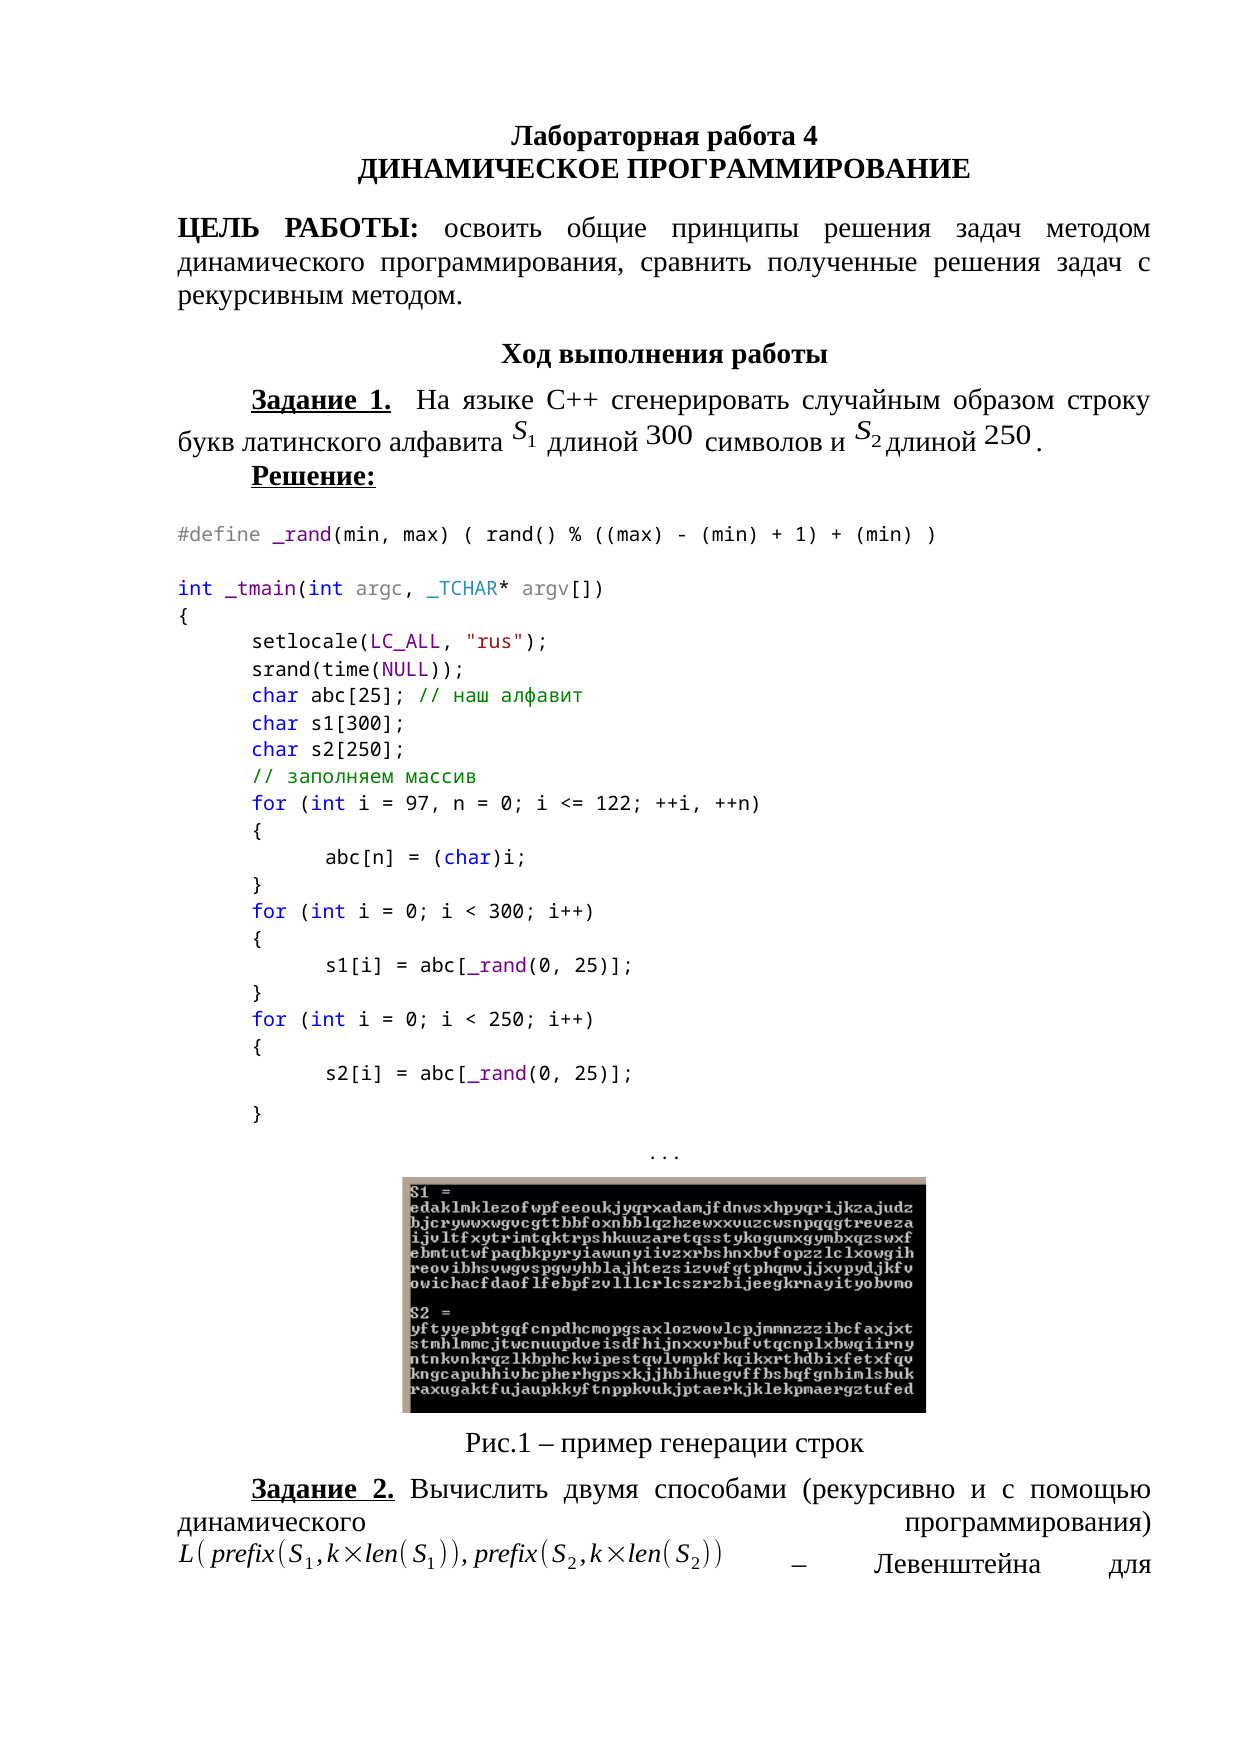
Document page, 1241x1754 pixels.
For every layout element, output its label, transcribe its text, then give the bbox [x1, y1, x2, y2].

text { [177, 1032, 1152, 1059]
text int _tmain(int argc, _TCHAR* argv[]) [177, 574, 1152, 601]
text } [177, 1099, 1152, 1126]
text char s2[250]; [177, 736, 1152, 763]
text // заполняем массив [177, 763, 1152, 790]
text { [177, 924, 1152, 952]
text for (int i = 0; i < 300; i++) [177, 898, 1152, 924]
text } [177, 978, 1152, 1006]
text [177, 1471, 1152, 1580]
text for (int i = 0; i < 250; i++) [177, 1006, 1152, 1032]
text s1[i] = abc[_rand(0, 25)]; [177, 952, 1152, 978]
text Лабораторная работа 4 [177, 118, 1152, 152]
text srand(time(NULL)); [177, 655, 1152, 682]
text abc[n] = (char)i; [177, 844, 1152, 871]
text } [177, 871, 1152, 898]
text Рис.1 – пример генерации строк [177, 1425, 1152, 1458]
text char s1[300]; [177, 709, 1152, 736]
picture [402, 1177, 927, 1413]
text s2[i] = abc[_rand(0, 25)]; [177, 1059, 1152, 1086]
text ДИНАМИЧЕСКОЕ ПРОГРАММИРОВАНИЕ [177, 152, 1152, 185]
text { [177, 817, 1152, 844]
text ... [177, 1138, 1152, 1165]
text #define _rand(min, max) ( rand() % ((max) - (min) + 1) + (min) ) [177, 520, 1152, 547]
text Ход выполнения работы [177, 336, 1152, 369]
text for (int i = 97, n = 0; i <= 122; ++i, ++n) [177, 790, 1152, 817]
text ЦЕЛЬ РАБОТЫ: освоить общие принципы решения задач методом динамического программирования, сравнить полученные решения задач с рекурсивным методом. [177, 210, 1152, 311]
text { [177, 601, 1152, 628]
text char abc[25]; // наш алфавит [177, 682, 1152, 709]
text Решение: [177, 458, 1152, 520]
text Задание 1. На языке С++ сгенерировать случайным образом строку букв латинского алфавита длиной символов и длиной . [177, 382, 1152, 458]
text setlocale(LC_ALL, "rus"); [177, 628, 1152, 655]
